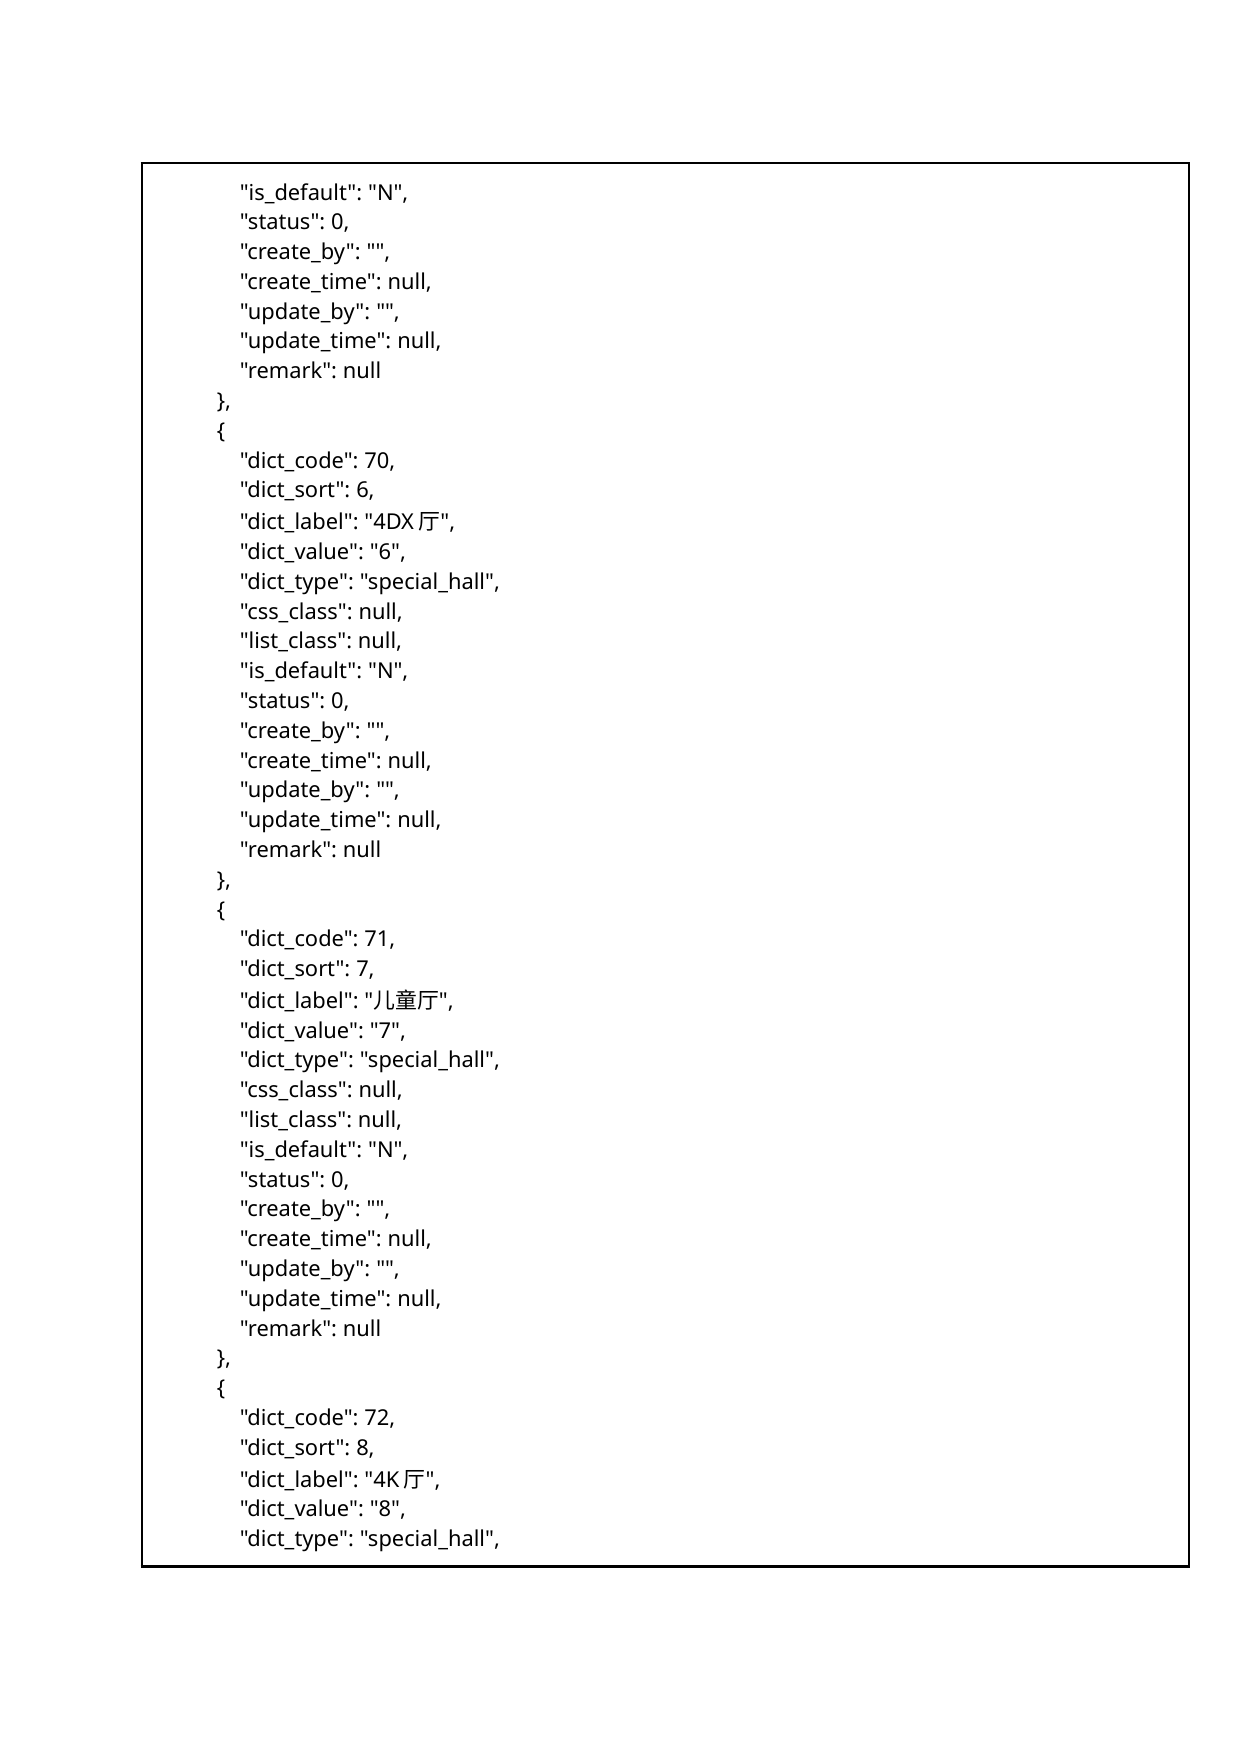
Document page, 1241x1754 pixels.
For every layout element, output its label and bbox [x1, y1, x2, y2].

table_header [143, 164, 1188, 1565]
